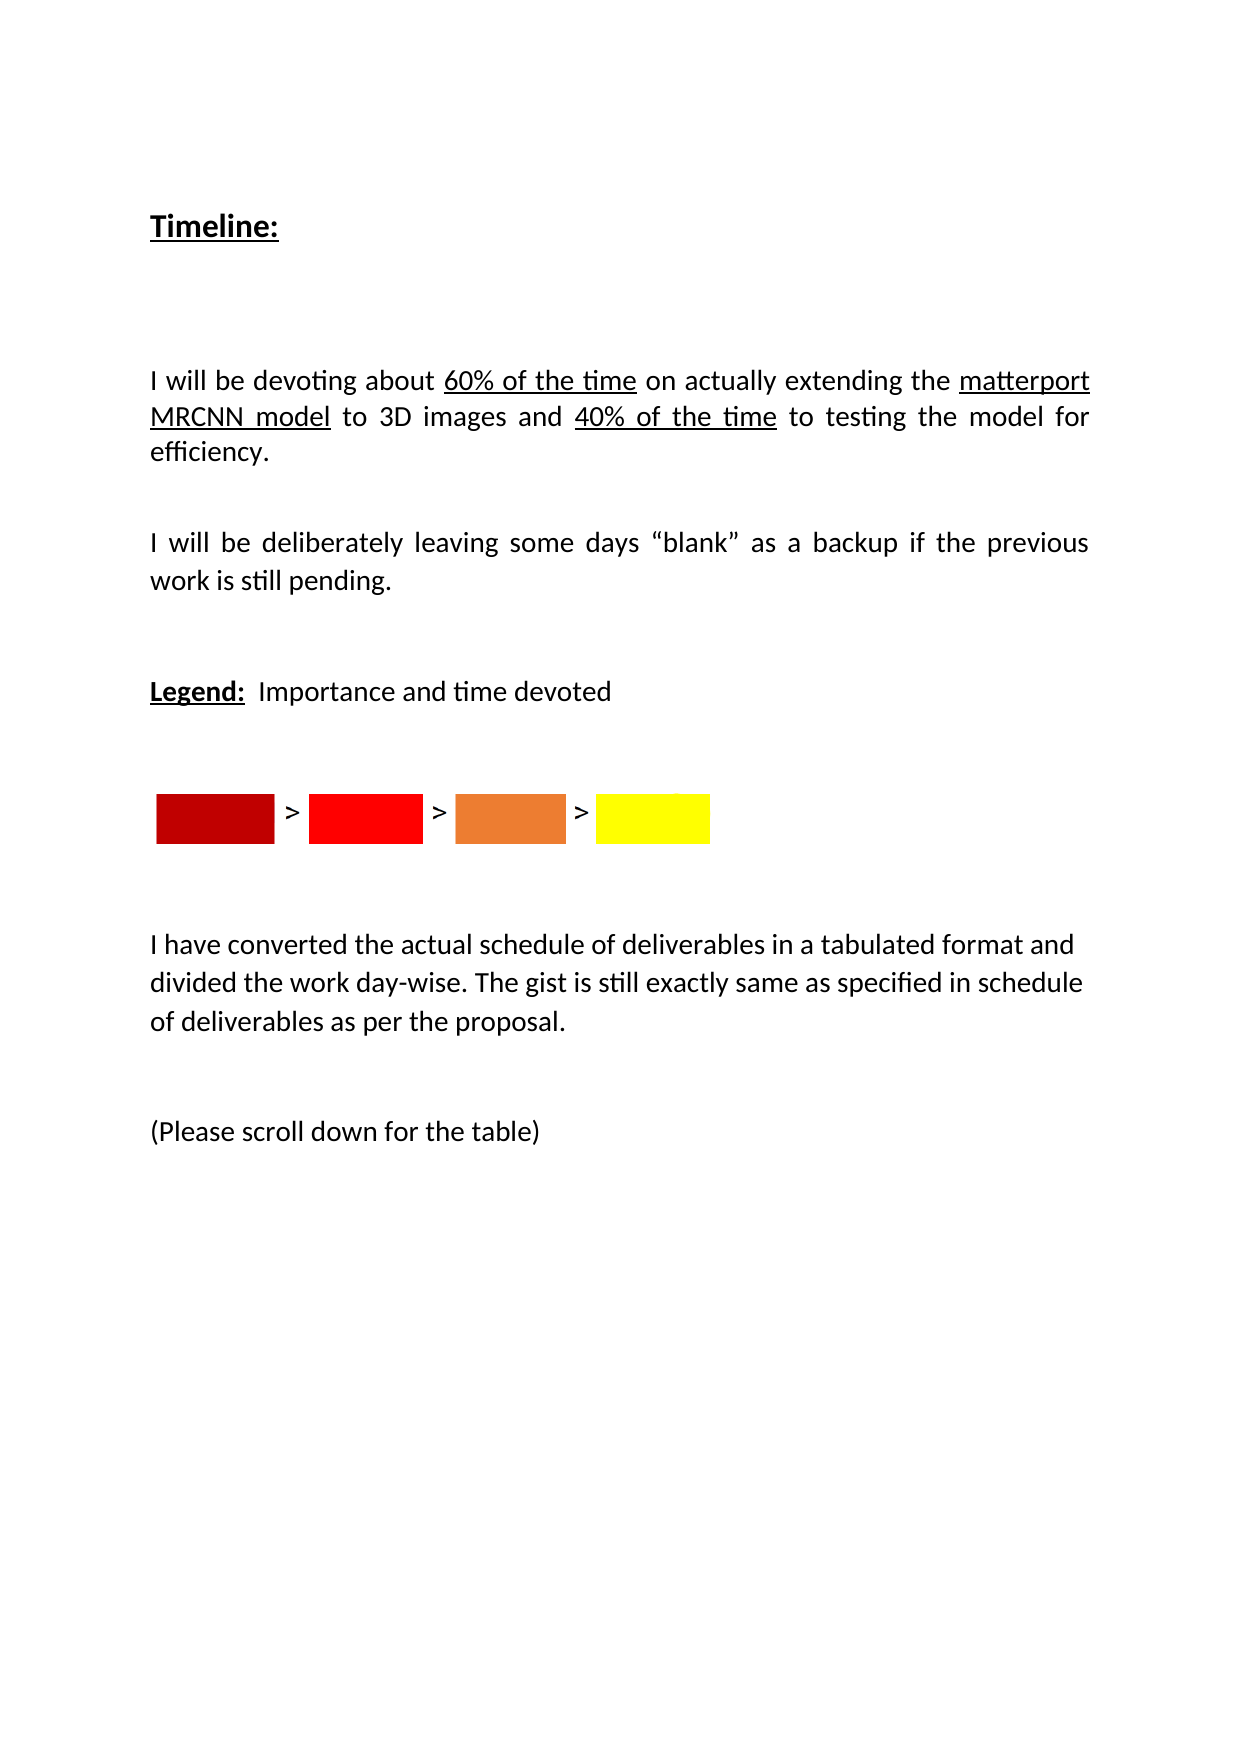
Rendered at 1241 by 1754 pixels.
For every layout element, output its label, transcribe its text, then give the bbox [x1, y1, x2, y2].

text Legend: Importance and time devoted [150, 673, 1090, 708]
text I will be devoting about 60% of the time on actually extending the matterport MRCNN model to 3D images and 40% of the time to testing the model for efficiency. [150, 362, 1090, 469]
text Timeline: [150, 205, 1090, 246]
picture [150, 782, 729, 852]
text I will be deliberately leaving some days “blank” as a backup if the previous work is still pending. [150, 524, 1090, 598]
text (Please scroll down for the table) [150, 1113, 1090, 1148]
text I have converted the actual schedule of deliverables in a tabulated format and divided the work day-wise. The gist is still exactly same as specified in schedule of deliverables as per the proposal. [150, 926, 1090, 1038]
